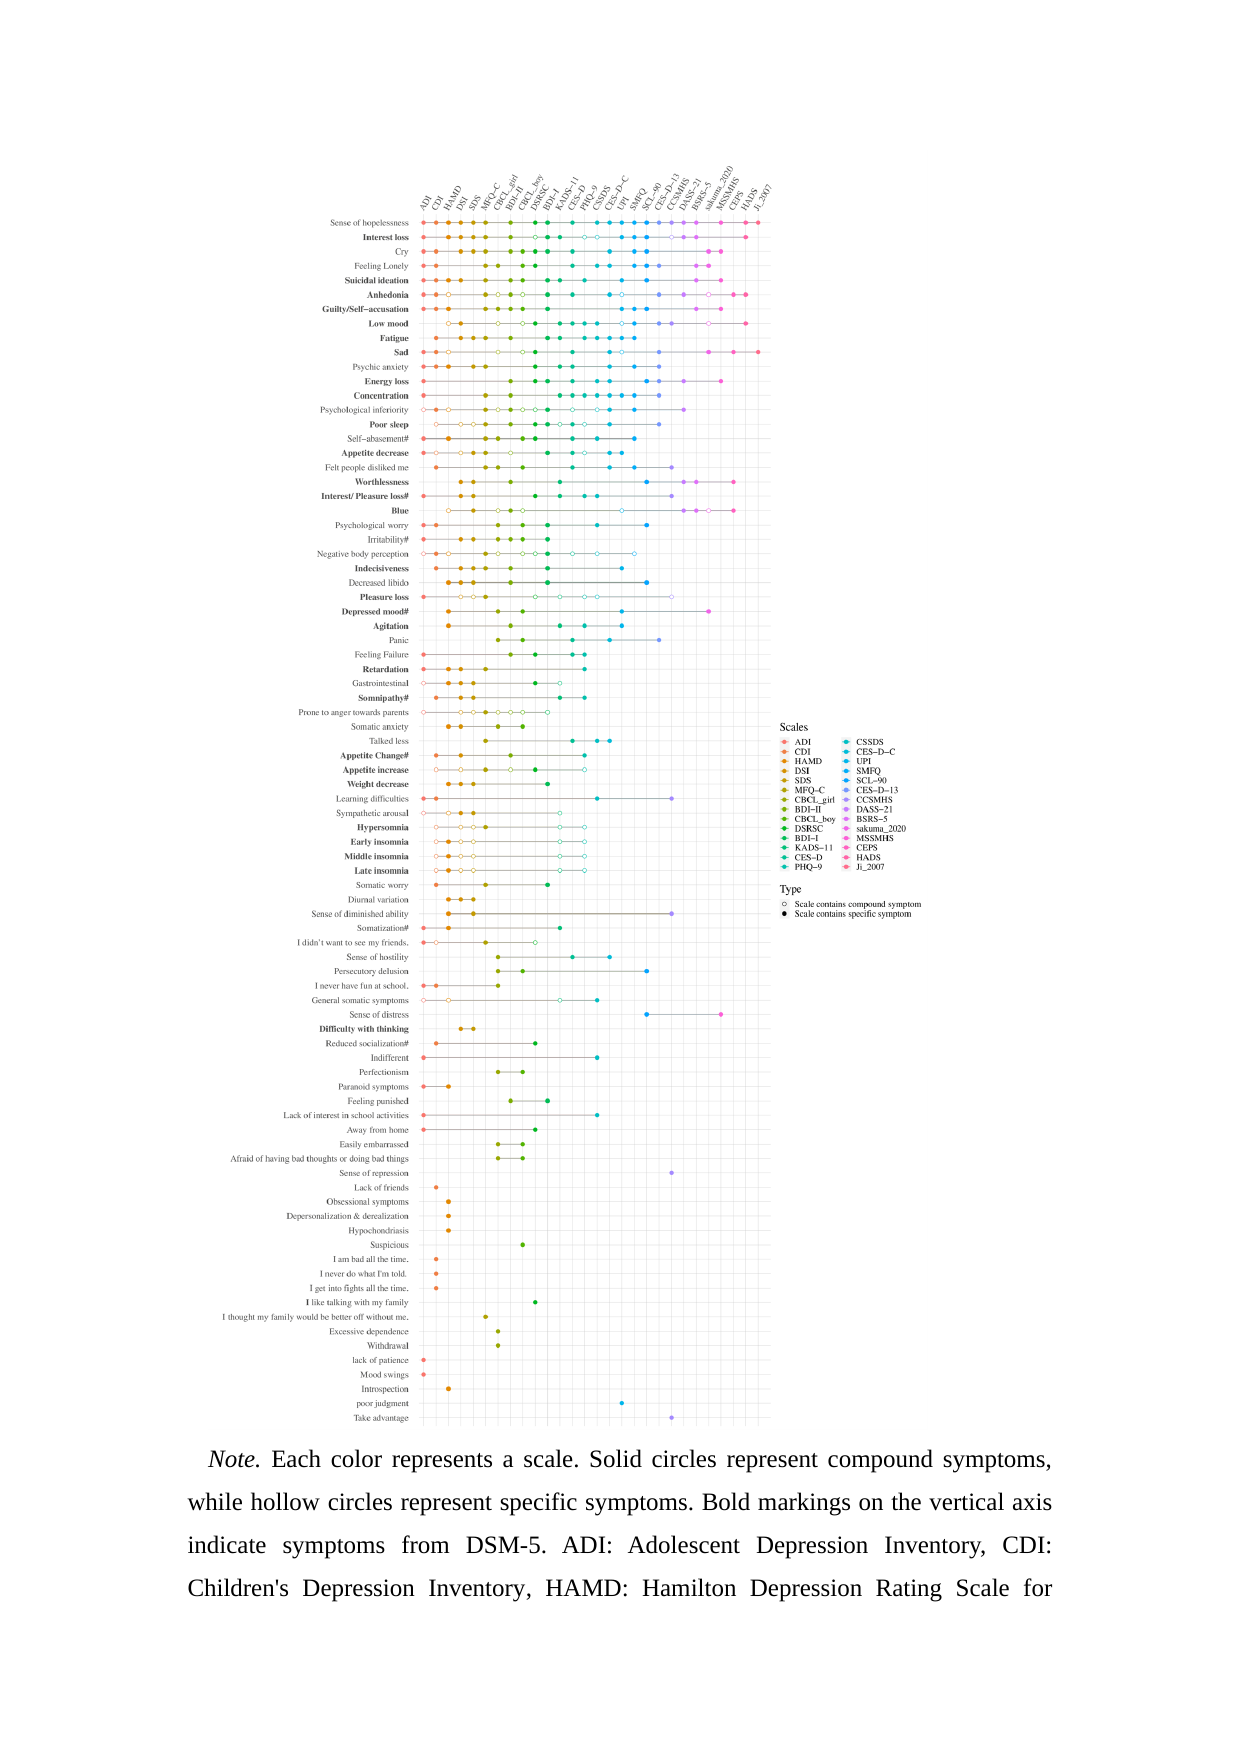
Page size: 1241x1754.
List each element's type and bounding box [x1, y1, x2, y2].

picture [207, 150, 928, 1430]
text [187, 1444, 1053, 1602]
